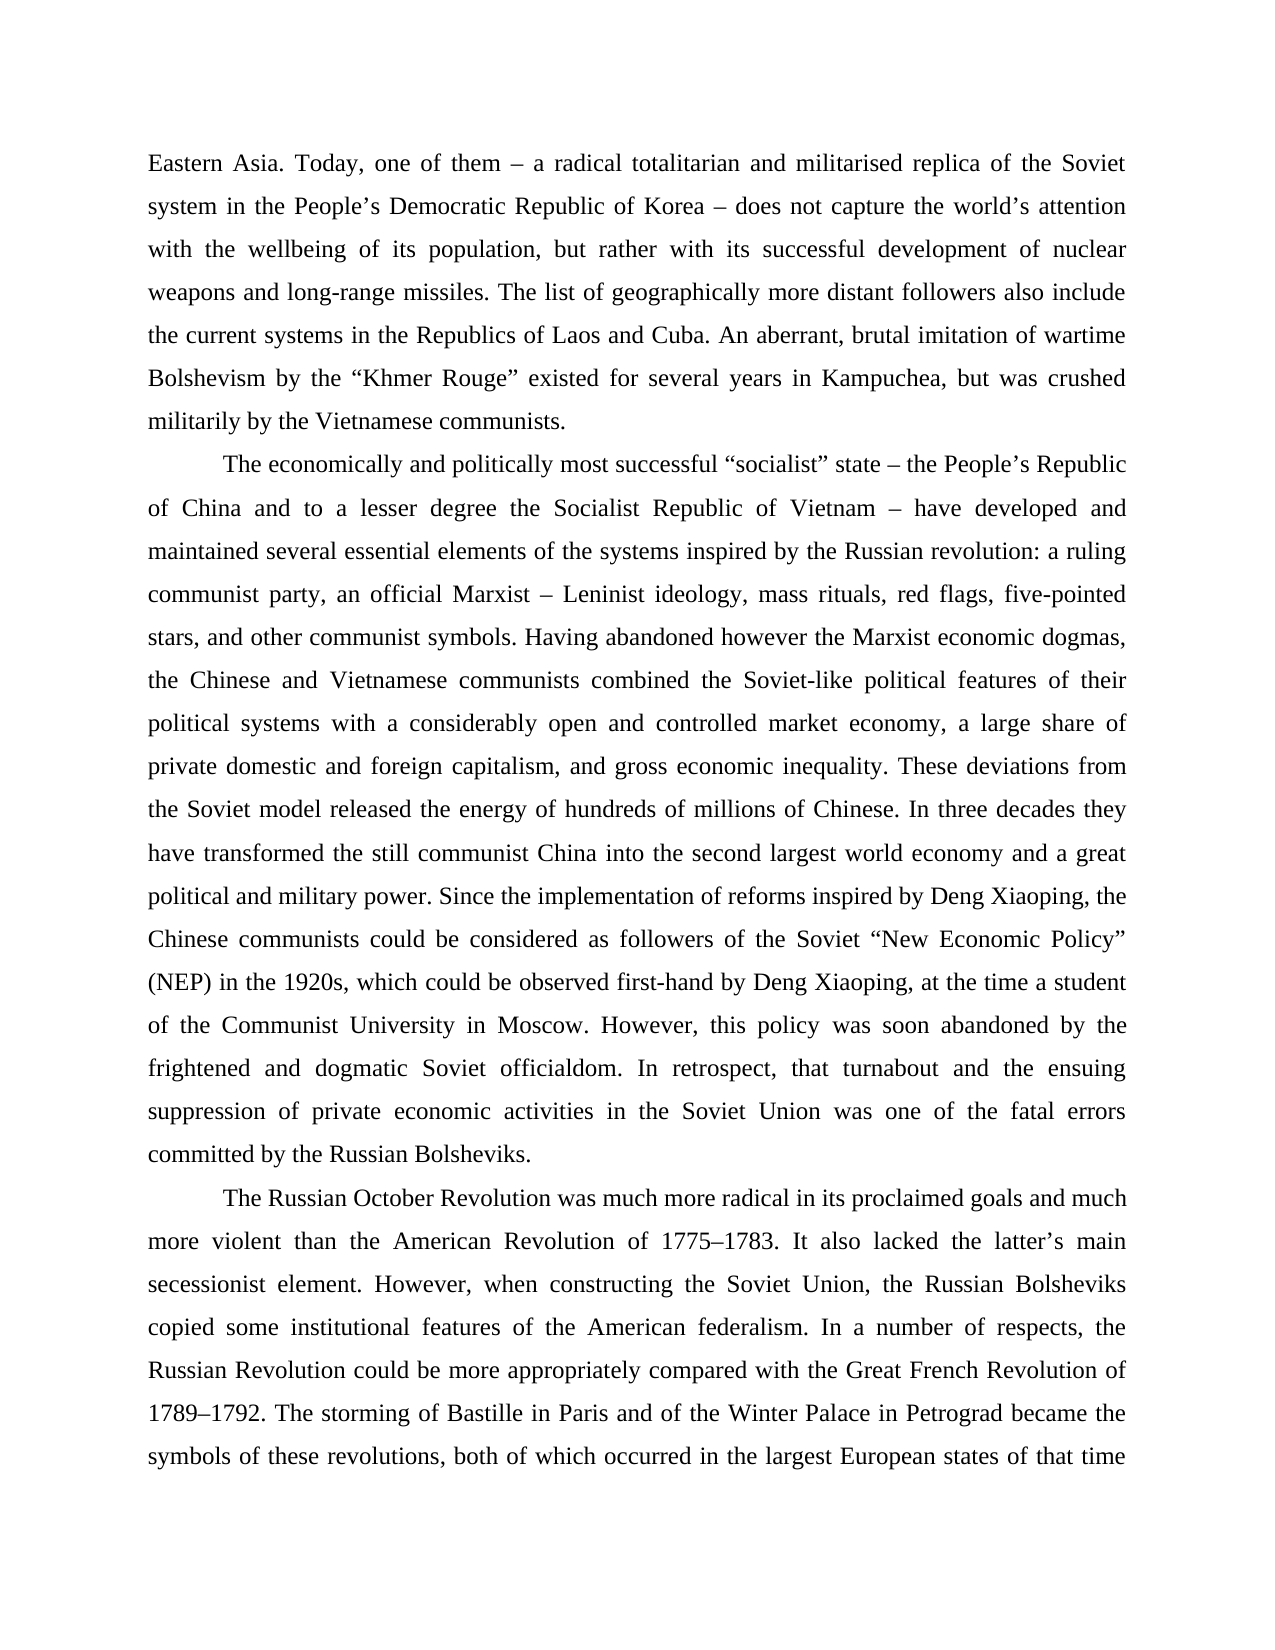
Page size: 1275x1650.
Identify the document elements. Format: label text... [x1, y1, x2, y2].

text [148, 148, 1127, 435]
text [148, 1183, 1127, 1470]
text The economically and politically most successful “socialist” state – the People’s Republic of China and to a lesser degree the Socialist Republic of Vietnam – have developed and maintained several essential elements of the systems inspired by the Russian revolution: a ruling communist party, an official Marxist – Leninist ideology, mass rituals, red flags, five-pointed stars, and other communist symbols. Having abandoned however the Marxist economic dogmas, the Chinese and Vietnamese communists combined the Soviet-like political features of their political systems with a considerably open and controlled market economy, a large share of private domestic and foreign capitalism, and gross economic inequality. These deviations from the Soviet model released the energy of hundreds of millions of Chinese. In three decades they have transformed the still communist China into the second largest world economy and a great political and military power. Since the implementation of reforms inspired by Deng Xiaoping, the Chinese communists could be considered as followers of the Soviet “New Economic Policy” (NEP) in the 1920s, which could be observed first-hand by Deng Xiaoping, at the time a student of the Communist University in Moscow. However, this policy was soon abandoned by the frightened and dogmatic Soviet officialdom. In retrospect, that turnabout and the ensuing suppression of private economic activities in the Soviet Union was one of the fatal errors committed by the Russian Bolsheviks. [148, 449, 1127, 1168]
